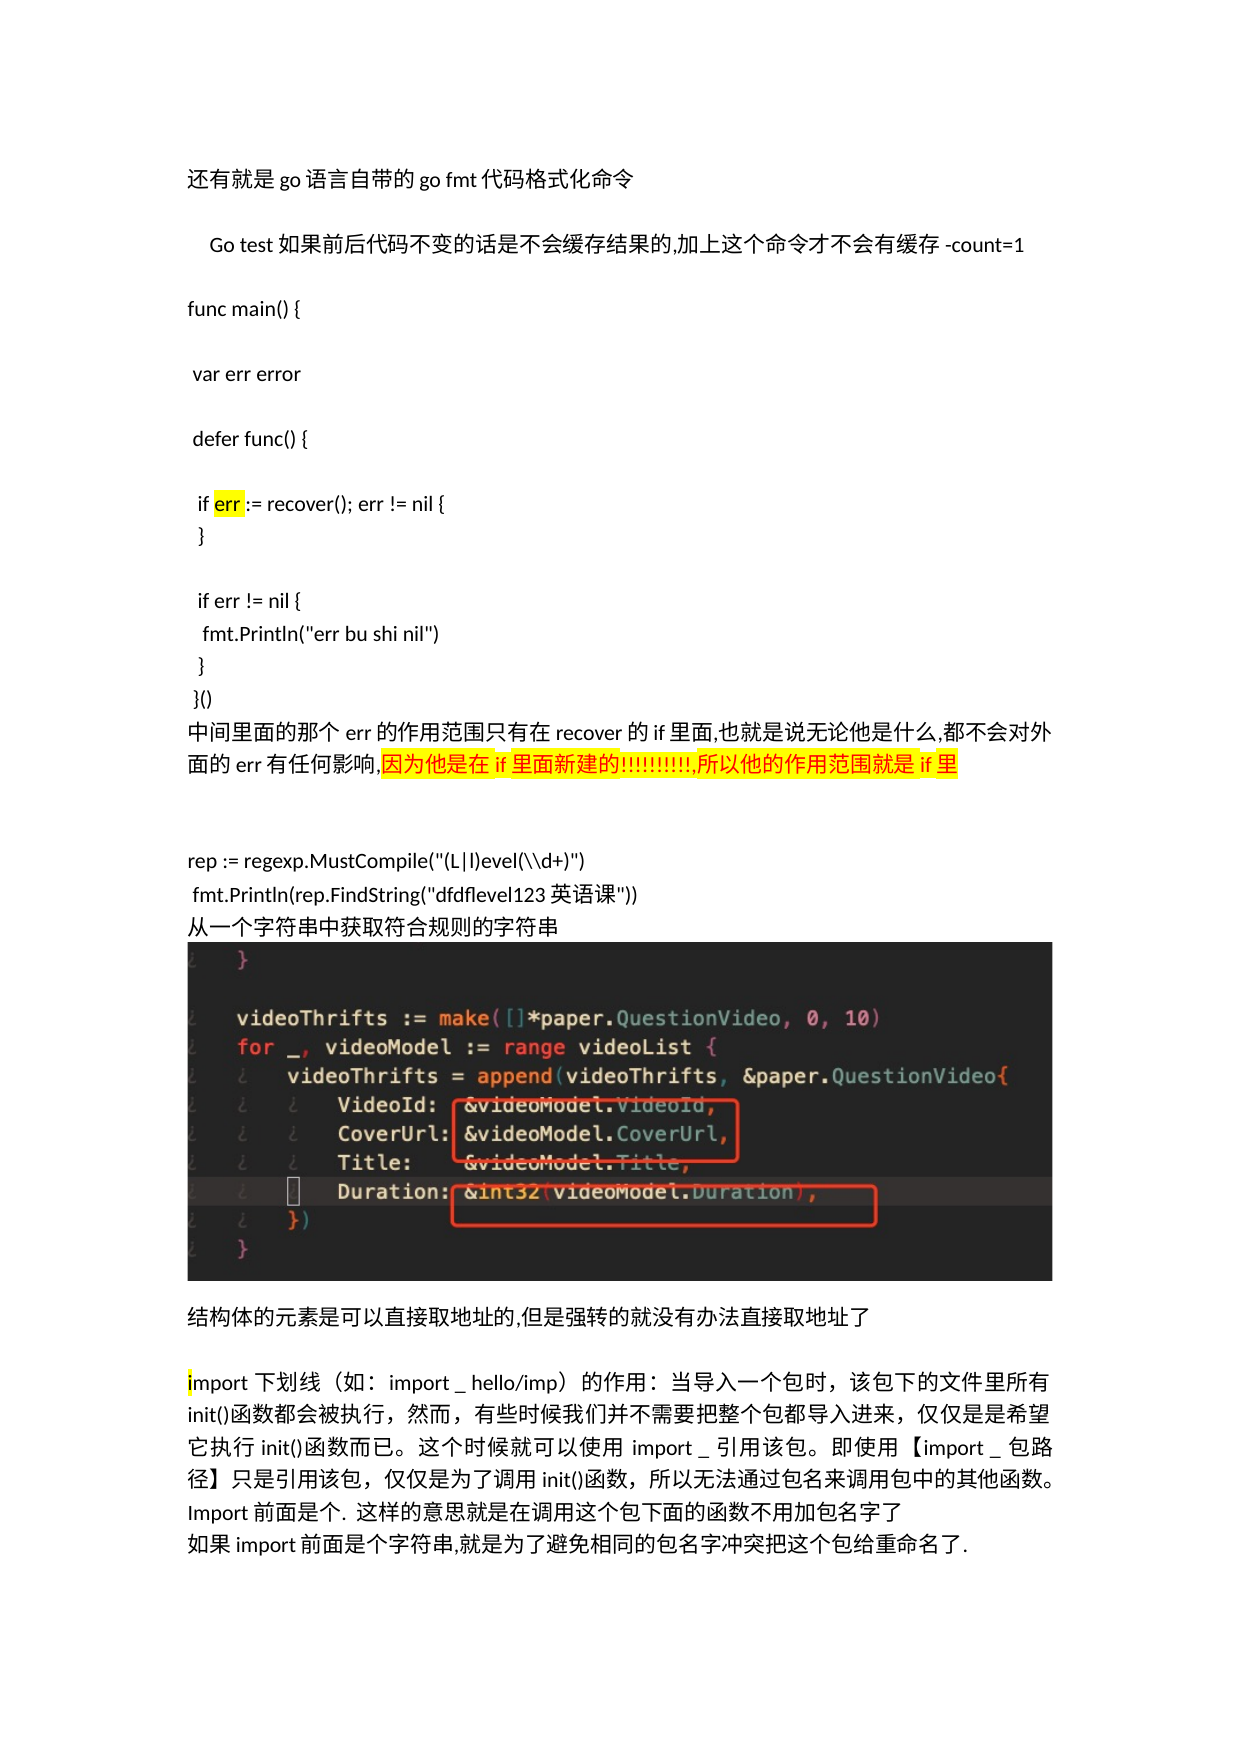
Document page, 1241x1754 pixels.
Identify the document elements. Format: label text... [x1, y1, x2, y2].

text var err error [187, 357, 1053, 389]
text if err != nil { [187, 584, 1053, 617]
text func main() { [187, 292, 1053, 324]
picture [187, 942, 1053, 1281]
text defer func() { [187, 422, 1053, 454]
text Import 前面是个. 这样的意思就是在调用这个包下面的函数不用加包名字了 [187, 1494, 1053, 1527]
text 结构体的元素是可以直接取地址的,但是强转的就没有办法直接取地址了 [187, 1299, 1053, 1332]
text fmt.Println(rep.FindString("dfdflevel123英语课")) [187, 877, 1053, 909]
text fmt.Println("err bu shi nil") [187, 617, 1053, 649]
text import 下划线（如：import _ hello/imp）的作用：当导入一个包时，该包下的文件里所有init()函数都会被执行，然而，有些时候我们并不需要把整个包都导入进来，仅仅是是希望它执行init()函数而已。这个时候就可以使用 import _ 引用该包。即使用【import _ 包路径】只是引用该包，仅仅是为了调用init()函数，所以无法通过包名来调用包中的其他函数。 [187, 1364, 1053, 1494]
text 中间里面的那个err的作用范围只有在recover的if里面,也就是说无论他是什么,都不会对外面的err有任何影响,因为他是在if里面新建的!!!!!!!!!!,所以他的作用范围就是if里 [187, 714, 1053, 779]
text Go test 如果前后代码不变的话是不会缓存结果的,加上这个命令才不会有缓存 -count=1 [187, 227, 1053, 259]
text } [187, 519, 1053, 552]
text 还有就是go语言自带的go fmt代码格式化命令 [187, 162, 1053, 194]
text }() [187, 682, 1053, 714]
text } [187, 649, 1053, 682]
text rep := regexp.MustCompile("(L|l)evel(\\d+)") [187, 844, 1053, 877]
text 如果import前面是个字符串,就是为了避免相同的包名字冲突把这个包给重命名了. [187, 1527, 1053, 1559]
text 从一个字符串中获取符合规则的字符串 [187, 909, 1053, 942]
text if err := recover(); err != nil { [187, 487, 1053, 519]
